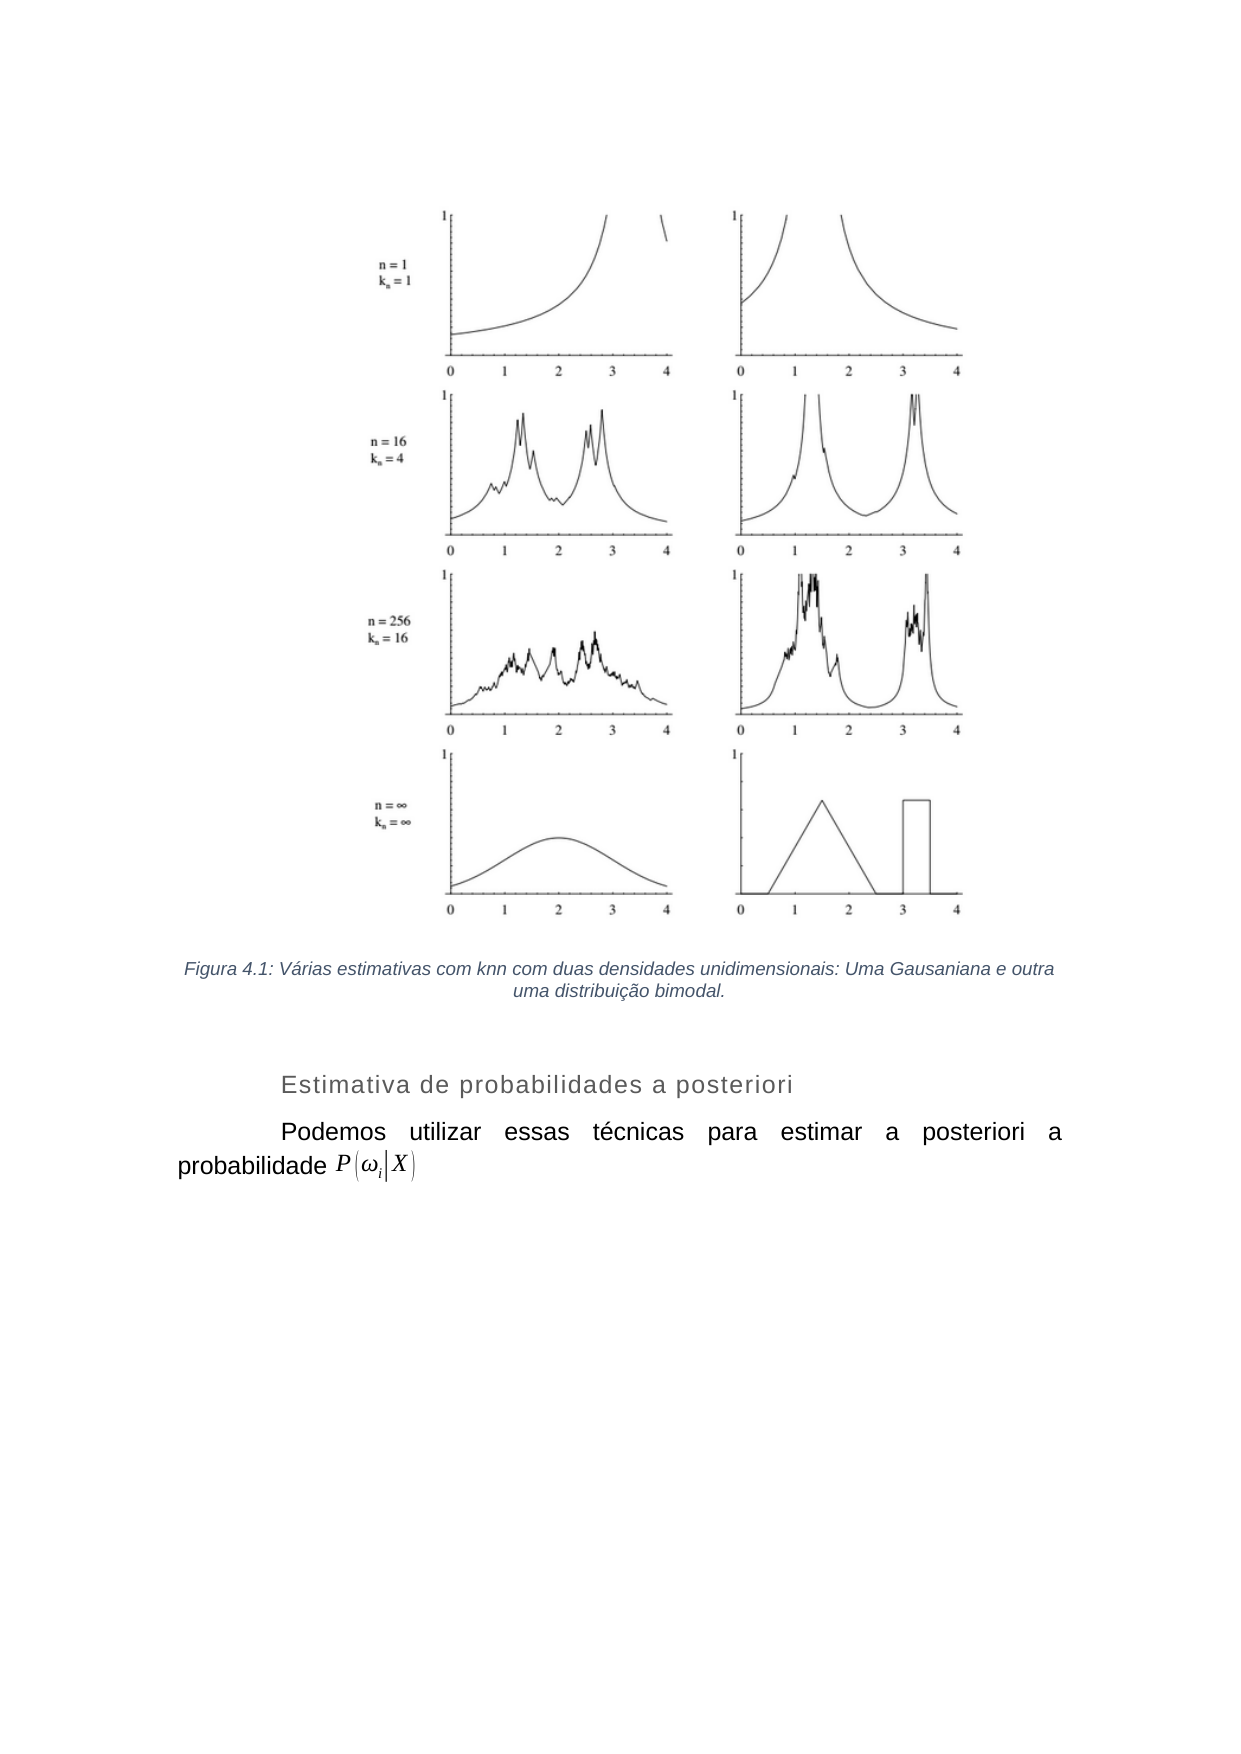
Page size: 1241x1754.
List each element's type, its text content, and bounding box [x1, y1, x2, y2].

subtitle Estimativa de probabilidades a posteriori [177, 1070, 1063, 1098]
picture [347, 177, 997, 940]
text Figura 4.1: Várias estimativas com knn com duas densidades unidimensionais: Uma Gausaniana e outra uma distribuição bimodal. [177, 958, 1063, 1001]
text Podemos utilizar essas técnicas para estimar a posteriori a probabilidade [177, 1117, 1063, 1183]
